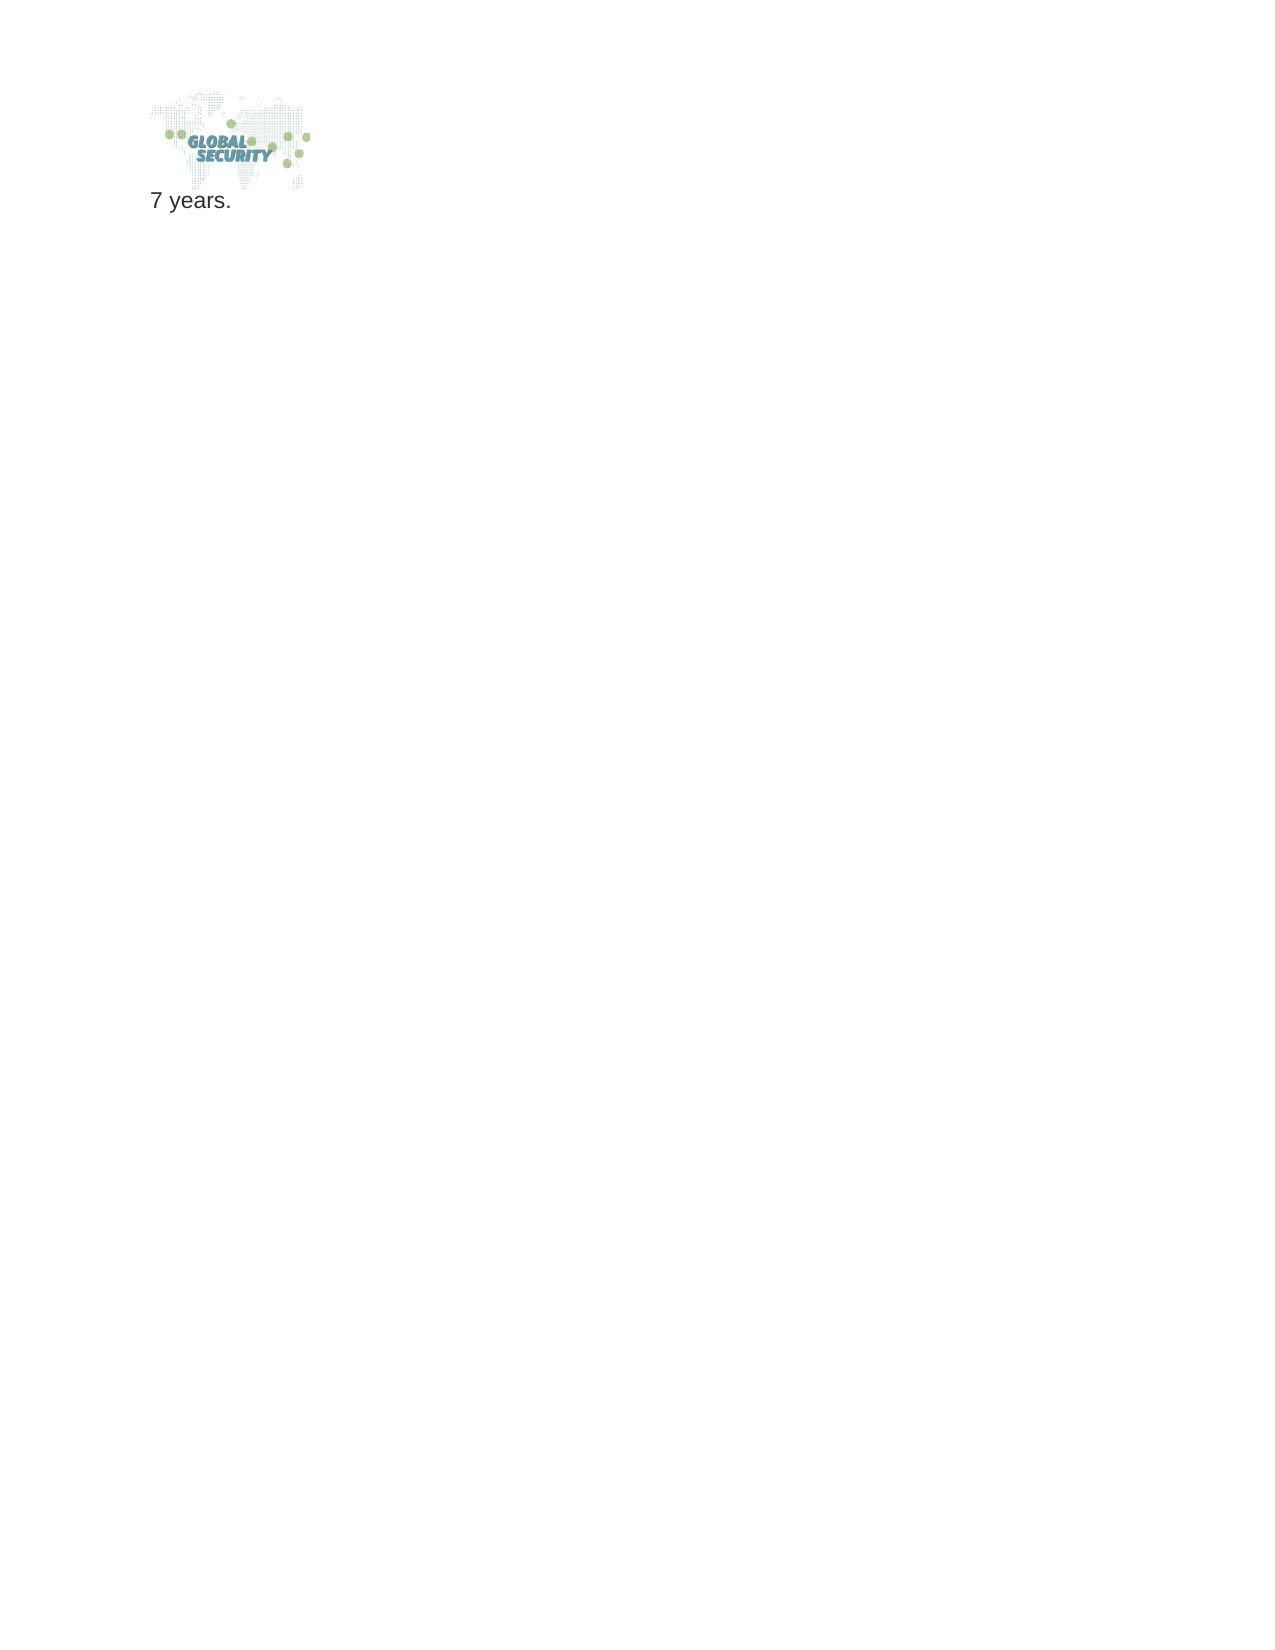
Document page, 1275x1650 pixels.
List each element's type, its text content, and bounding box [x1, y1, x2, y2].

picture [150, 92, 311, 187]
